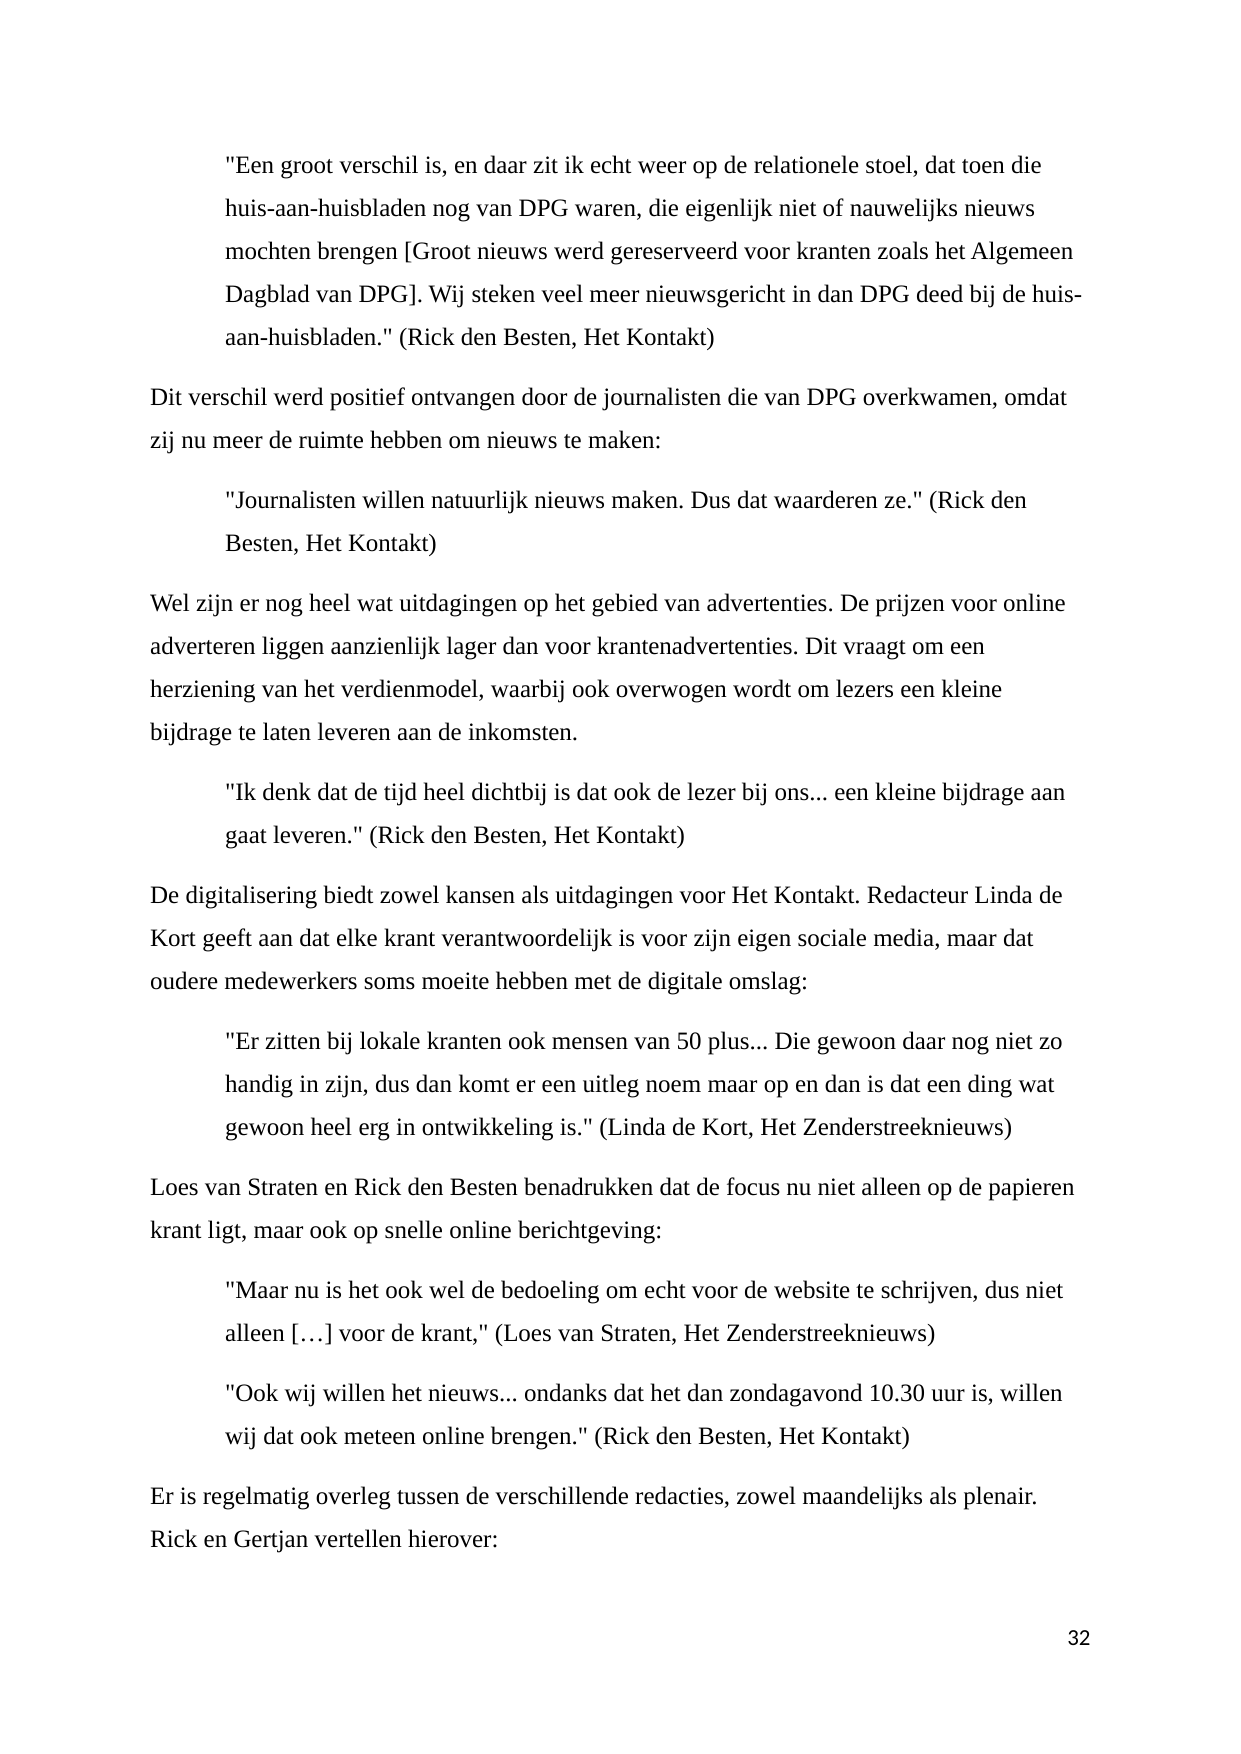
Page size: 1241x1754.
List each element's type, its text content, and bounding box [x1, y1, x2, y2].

text "Journalisten willen natuurlijk nieuws maken. Dus dat waarderen ze." (Rick den Besten, Het Kontakt) [225, 485, 1090, 557]
text "Er zitten bij lokale kranten ook mensen van 50 plus... Die gewoon daar nog niet zo handig in zijn, dus dan komt er een uitleg noem maar op en dan is dat een ding wat gewoon heel erg in ontwikkeling is." (Linda de Kort, Het Zenderstreeknieuws) [225, 1026, 1090, 1141]
text "Een groot verschil is, en daar zit ik echt weer op de relationele stoel, dat toen die huis-aan-huisbladen nog van DPG waren, die eigenlijk niet of nauwelijks nieuws mochten brengen [Groot nieuws werd gereserveerd voor kranten zoals het Algemeen Dagblad van DPG]. Wij steken veel meer nieuwsgericht in dan DPG deed bij de huis-aan-huisbladen." (Rick den Besten, Het Kontakt) [225, 150, 1090, 351]
text "Ik denk dat de tijd heel dichtbij is dat ook de lezer bij ons... een kleine bijdrage aan gaat leveren." (Rick den Besten, Het Kontakt) [225, 777, 1090, 849]
text Dit verschil werd positief ontvangen door de journalisten die van DPG overkwamen, omdat zij nu meer de ruimte hebben om nieuws te maken: [150, 382, 1090, 454]
text Wel zijn er nog heel wat uitdagingen op het gebied van advertenties. De prijzen voor online adverteren liggen aanzienlijk lager dan voor krantenadvertenties. Dit vraagt om een herziening van het verdienmodel, waarbij ook overwogen wordt om lezers een kleine bijdrage te laten leveren aan de inkomsten. [150, 588, 1090, 746]
text Loes van Straten en Rick den Besten benadrukken dat de focus nu niet alleen op de papieren krant ligt, maar ook op snelle online berichtgeving: [150, 1172, 1090, 1244]
text "Maar nu is het ook wel de bedoeling om echt voor de website te schrijven, dus niet alleen […] voor de krant," (Loes van Straten, Het Zenderstreeknieuws) [225, 1275, 1090, 1347]
text De digitalisering biedt zowel kansen als uitdagingen voor Het Kontakt. Redacteur Linda de Kort geeft aan dat elke krant verantwoordelijk is voor zijn eigen sociale media, maar dat oudere medewerkers soms moeite hebben met de digitale omslag: [150, 880, 1090, 995]
text "Ook wij willen het nieuws... ondanks dat het dan zondagavond 10.30 uur is, willen wij dat ook meteen online brengen." (Rick den Besten, Het Kontakt) [225, 1378, 1090, 1450]
text Er is regelmatig overleg tussen de verschillende redacties, zowel maandelijks als plenair. Rick en Gertjan vertellen hierover: [150, 1481, 1090, 1553]
